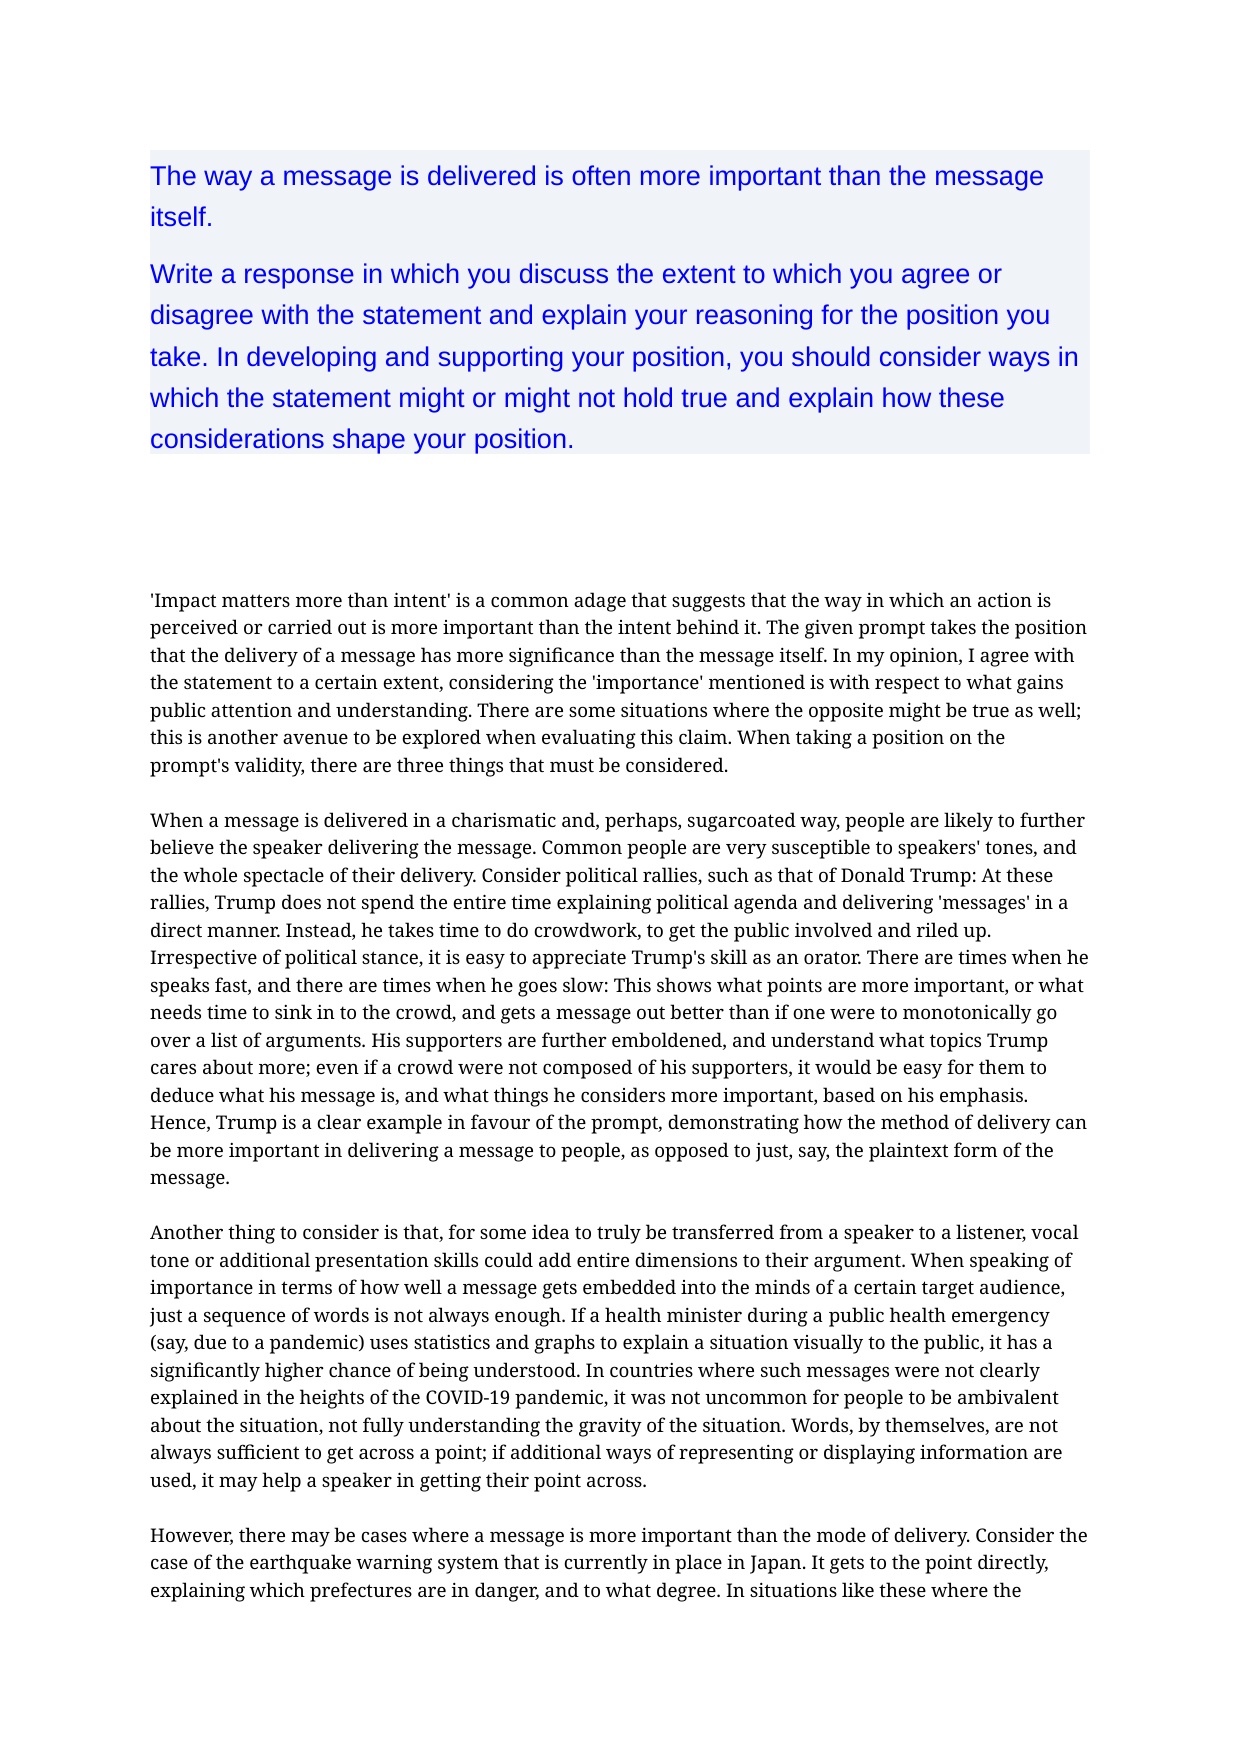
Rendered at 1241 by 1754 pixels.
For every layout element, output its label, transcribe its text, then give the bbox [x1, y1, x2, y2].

text Write a response in which you discuss the extent to which you agree or disagree with the statement and explain your reasoning for the position you take. In developing and supporting your position, you should consider ways in which the statement might or might not hold true and explain how these considerations shape your position. [150, 248, 1090, 454]
text The way a message is delivered is often more important than the message itself. [150, 150, 1090, 232]
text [150, 970, 1090, 1602]
